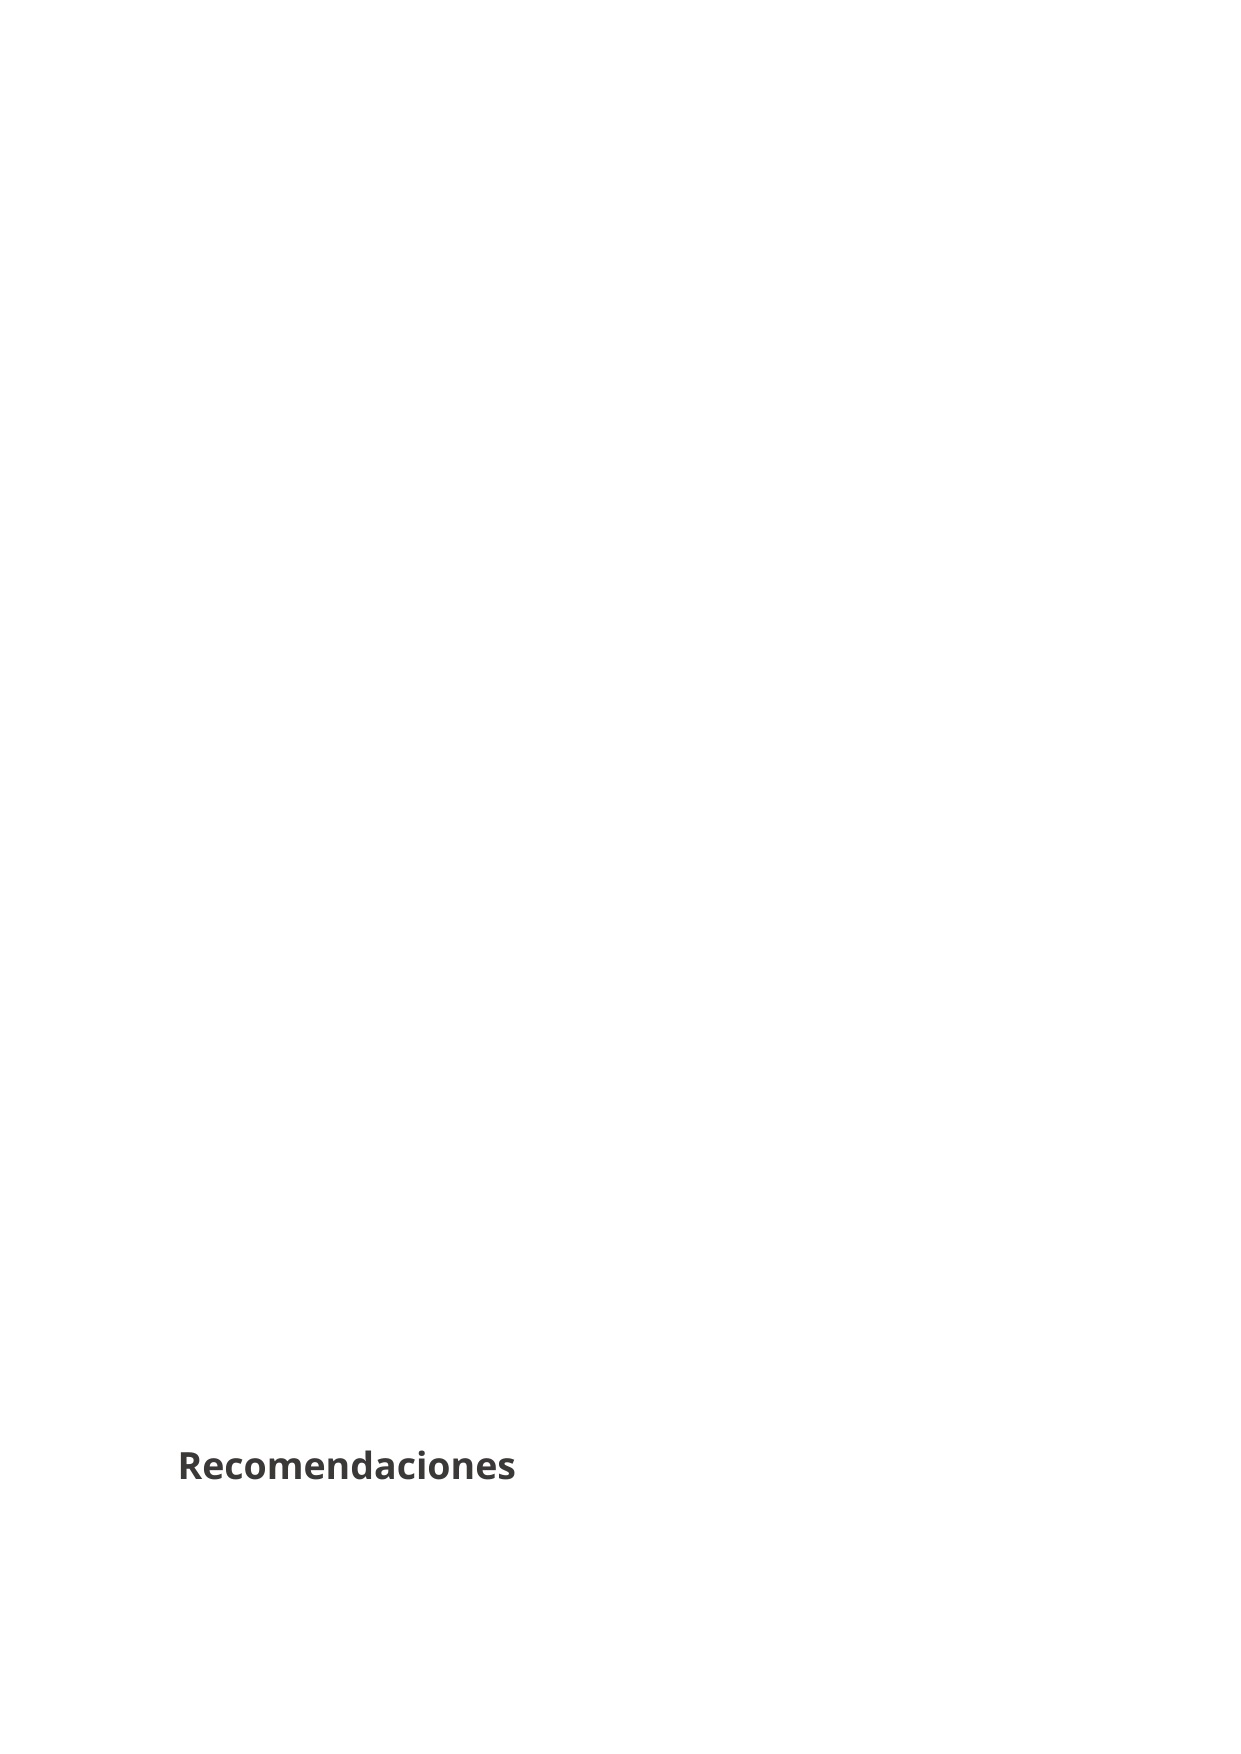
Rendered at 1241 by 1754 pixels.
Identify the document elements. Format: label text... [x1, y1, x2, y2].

text Recomendaciones [177, 1439, 1063, 1491]
